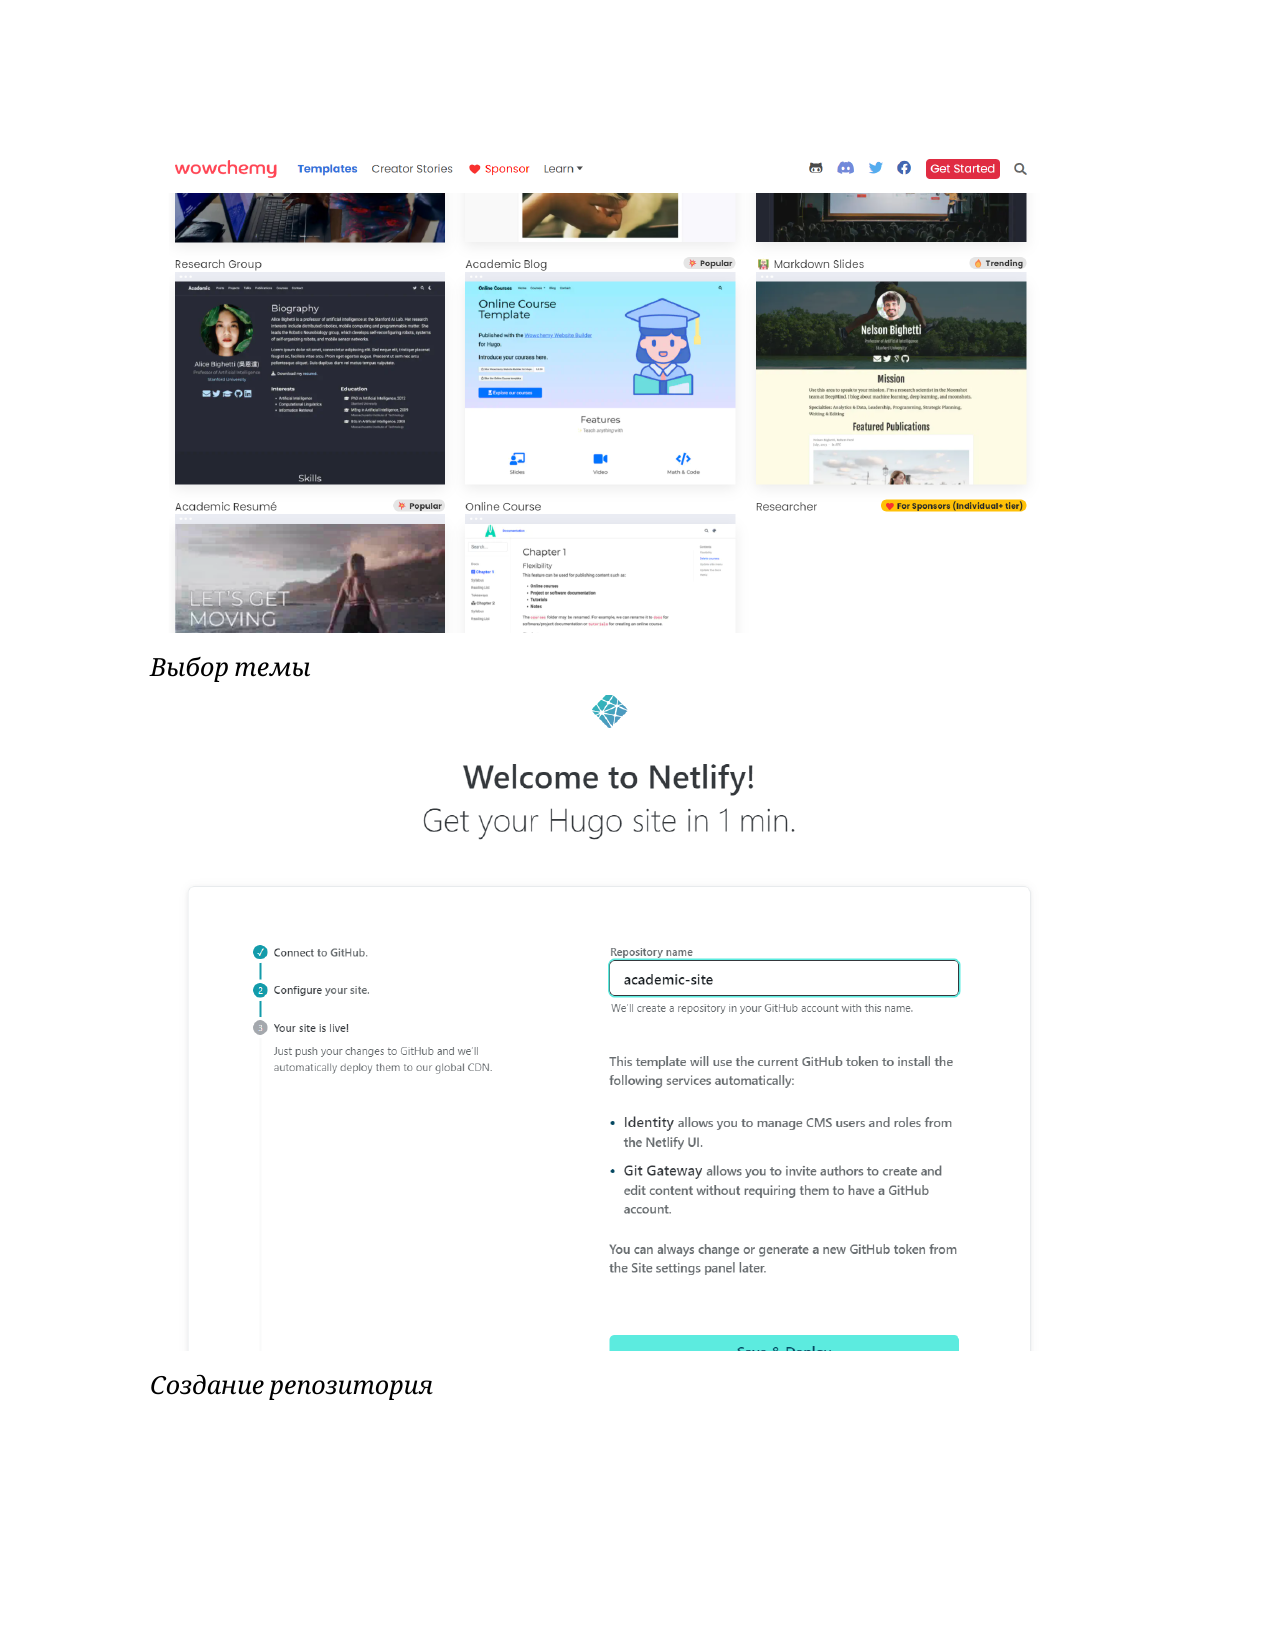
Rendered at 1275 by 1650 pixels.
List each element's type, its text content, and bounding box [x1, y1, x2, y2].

picture [168, 150, 1044, 633]
text Выбор темы [150, 654, 1125, 682]
picture [168, 695, 1044, 1351]
text Создание репозитория [150, 1372, 1125, 1400]
